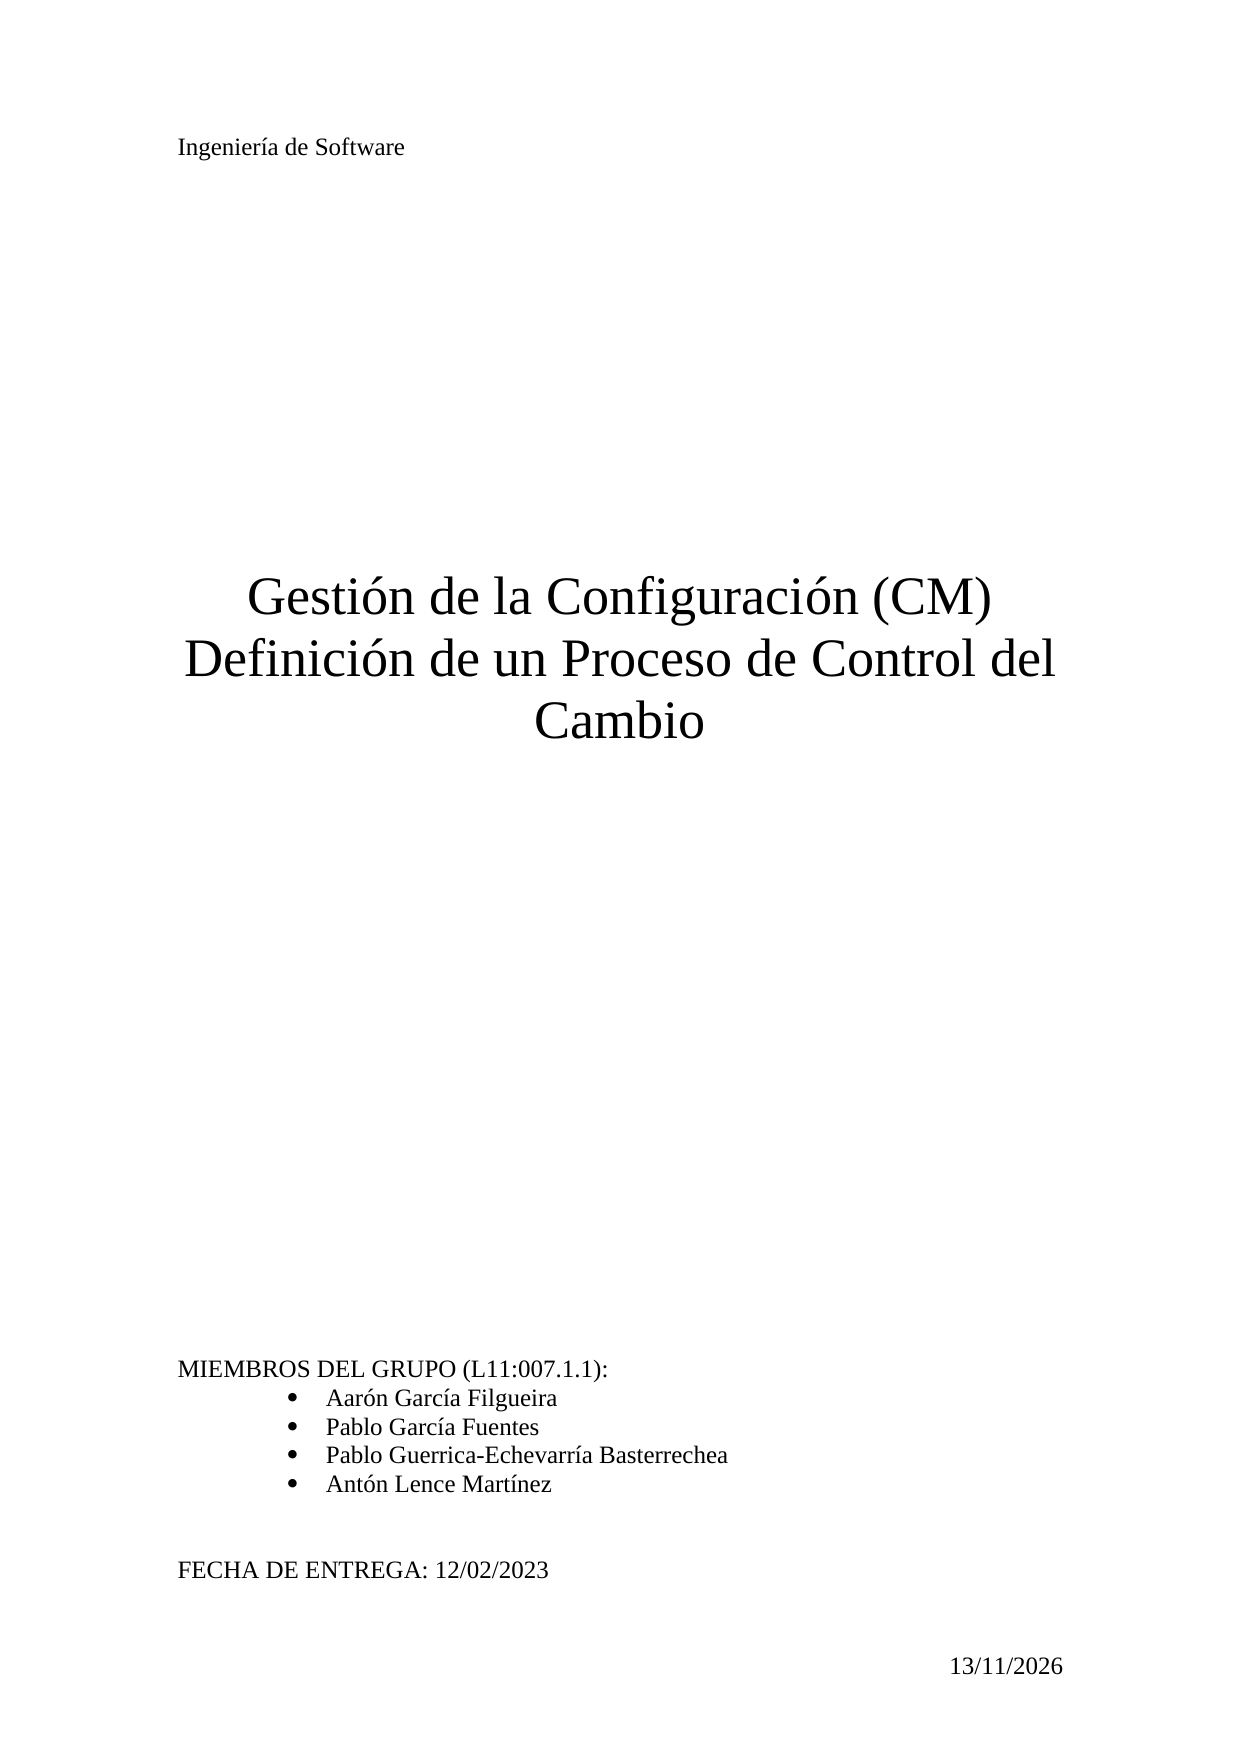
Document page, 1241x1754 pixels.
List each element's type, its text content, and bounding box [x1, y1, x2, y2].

list Antón Lence Martínez [288, 1469, 1063, 1498]
text Ingeniería de Software [177, 132, 1063, 161]
text MIEMBROS DEL GRUPO (L11:007.1.1): [177, 1354, 1063, 1383]
list Pablo Guerrica-Echevarría Basterrechea [288, 1440, 1063, 1469]
text Definición de un Proceso de Control del Cambio [177, 626, 1063, 750]
list Aarón García Filgueira [288, 1383, 1063, 1412]
text FECHA DE ENTREGA: 12/02/2023 [177, 1555, 1063, 1584]
list Pablo García Fuentes [288, 1412, 1063, 1440]
text Gestión de la Configuración (CM) [177, 563, 1063, 626]
